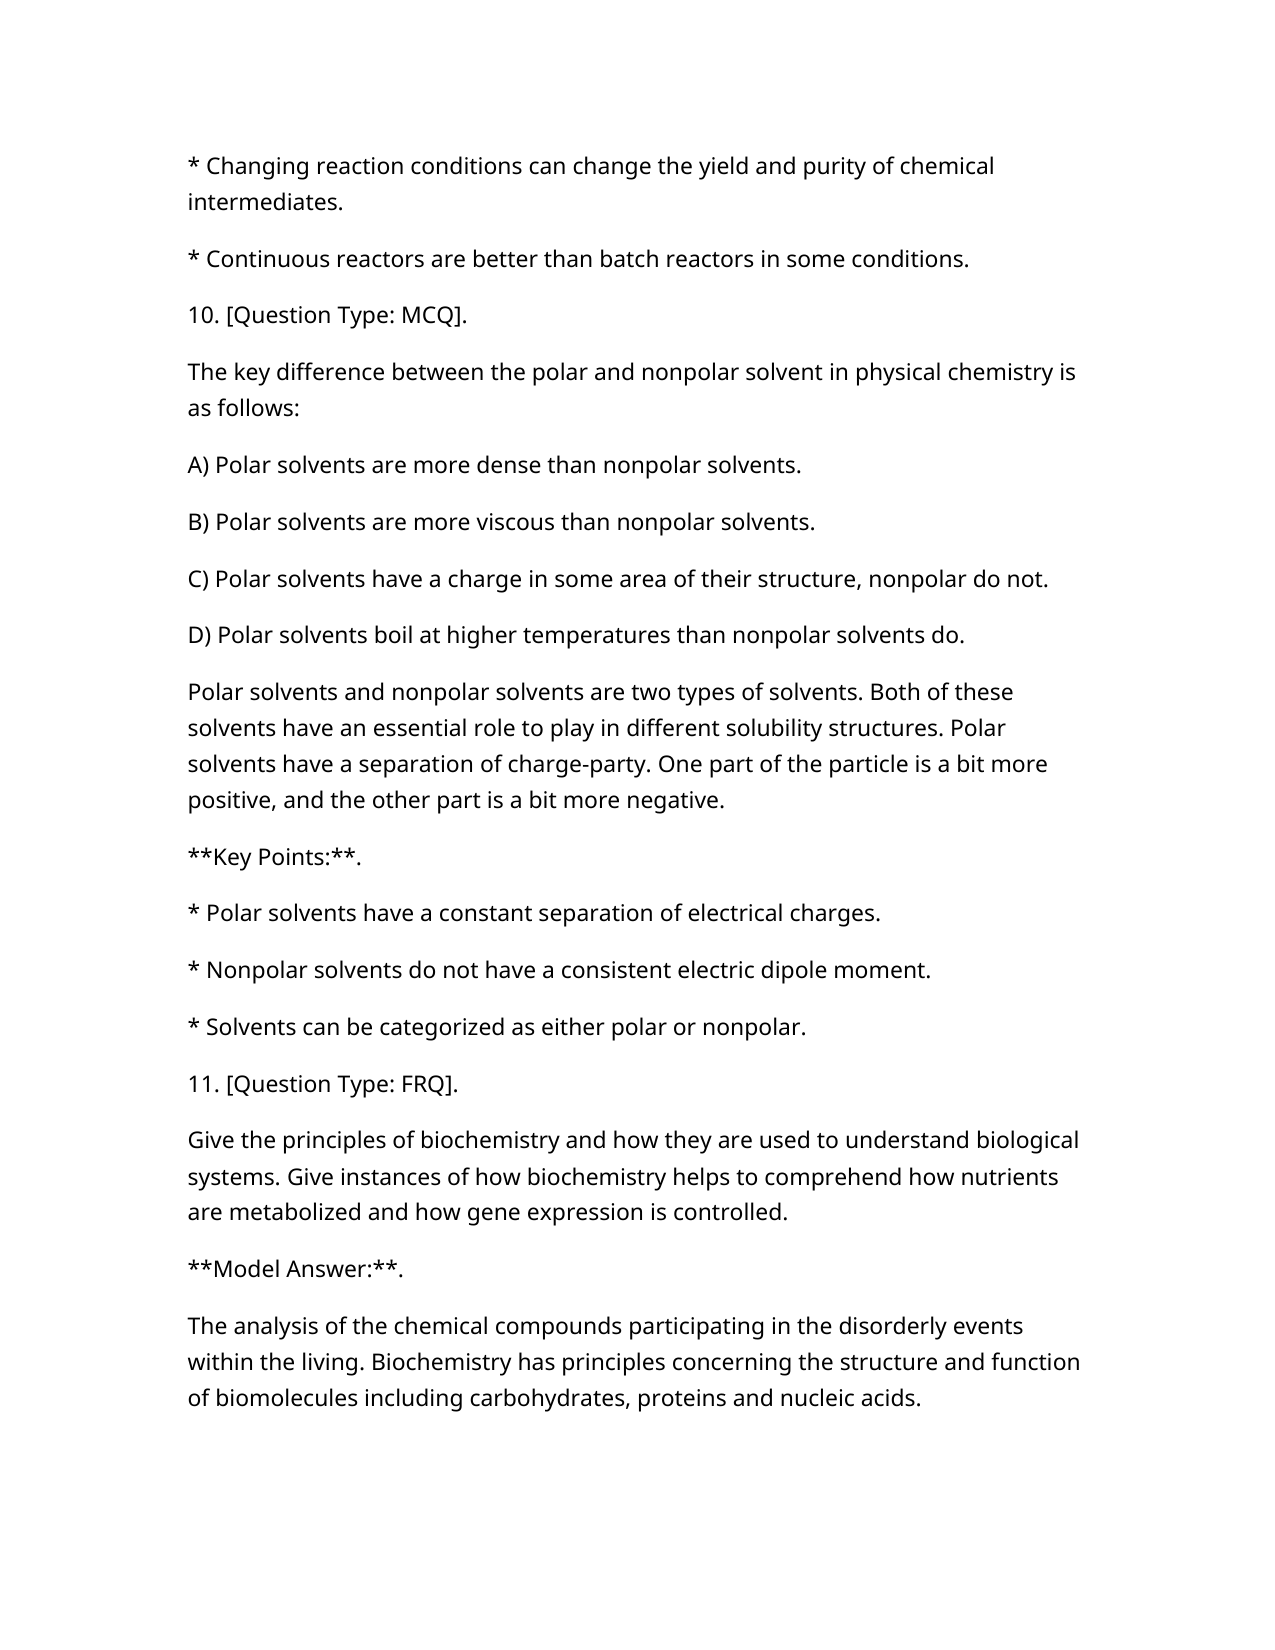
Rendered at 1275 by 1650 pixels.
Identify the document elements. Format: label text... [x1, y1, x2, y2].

text 10. [Question Type: MCQ]. [187, 299, 1087, 331]
text 11. [Question Type: FRQ]. [187, 1068, 1087, 1099]
text * Polar solvents have a constant separation of electrical charges. [187, 897, 1087, 929]
text **Key Points:**. [187, 841, 1087, 872]
text The analysis of the chemical compounds participating in the disorderly events within the living. Biochemistry has principles concerning the structure and function of biomolecules including carbohydrates, proteins and nucleic acids. [187, 1310, 1087, 1413]
text Polar solvents and nonpolar solvents are two types of solvents. Both of these solvents have an essential role to play in different solubility structures. Polar solvents have a separation of charge-party. One part of the particle is a bit more positive, and the other part is a bit more negative. [187, 676, 1087, 815]
text * Changing reaction conditions can change the yield and purity of chemical intermediates. [187, 150, 1087, 217]
text D) Polar solvents boil at higher temperatures than nonpolar solvents do. [187, 619, 1087, 651]
text A) Polar solvents are more dense than nonpolar solvents. [187, 449, 1087, 480]
text The key difference between the polar and nonpolar solvent in physical chemistry is as follows: [187, 356, 1087, 423]
text C) Polar solvents have a charge in some area of their structure, nonpolar do not. [187, 562, 1087, 594]
text Give the principles of biochemistry and how they are used to understand biological systems. Give instances of how biochemistry helps to comprehend how nutrients are metabolized and how gene expression is controlled. [187, 1124, 1087, 1228]
text * Continuous reactors are better than batch reactors in some conditions. [187, 243, 1087, 274]
text B) Polar solvents are more viscous than nonpolar solvents. [187, 506, 1087, 537]
text **Model Answer:**. [187, 1253, 1087, 1284]
text * Solvents can be categorized as either polar or nonpolar. [187, 1011, 1087, 1042]
text * Nonpolar solvents do not have a consistent electric dipole moment. [187, 954, 1087, 985]
